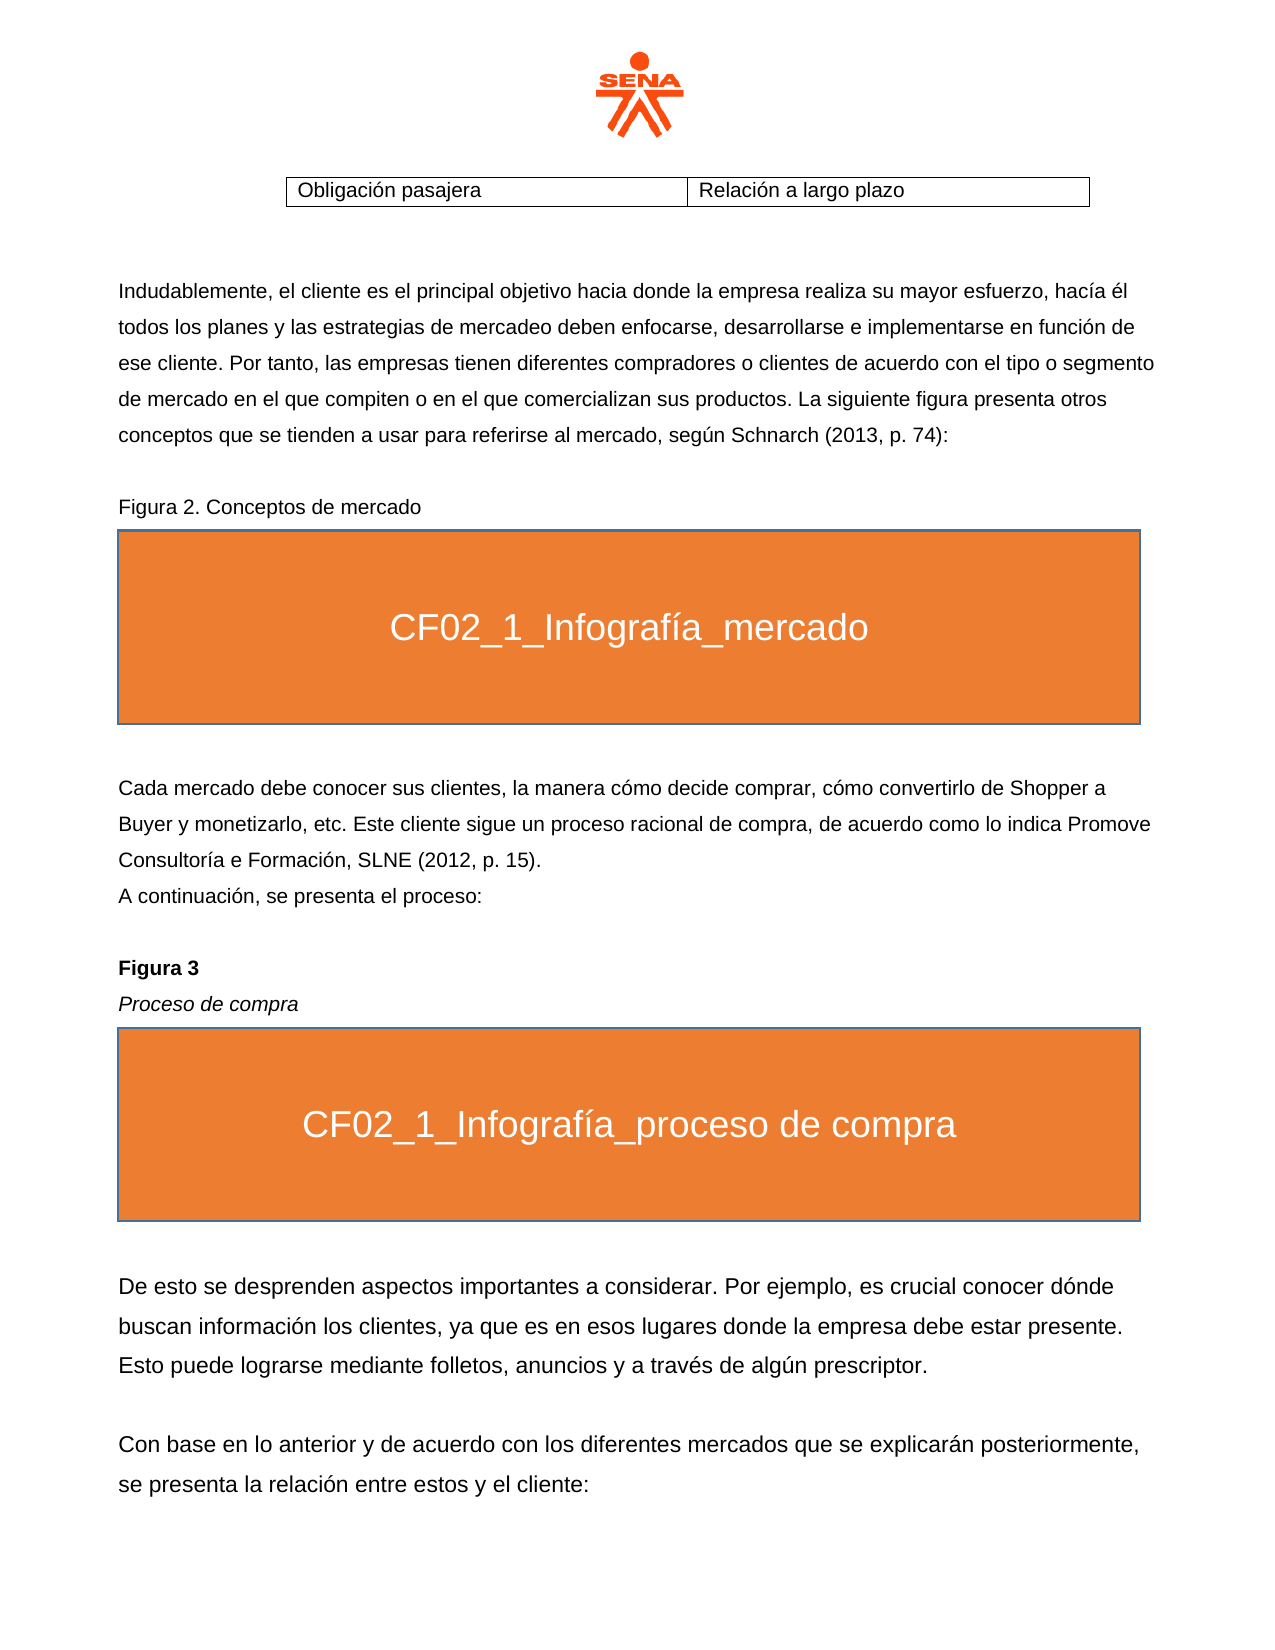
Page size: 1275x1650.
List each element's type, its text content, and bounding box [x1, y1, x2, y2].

table_cell Relación a largo plazo [688, 178, 1089, 206]
text A continuación, se presenta el proceso: [118, 884, 1157, 908]
picture [585, 48, 690, 142]
text Proceso de compra [118, 992, 1157, 1016]
text De esto se desprenden aspectos importantes a considerar. Por ejemplo, es crucial conocer dónde buscan información los clientes, ya que es en esos lugares donde la empresa debe estar presente. Esto puede lograrse mediante folletos, anuncios y a través de algún prescriptor. [118, 1273, 1157, 1378]
table_cell Obligación pasajera [287, 178, 687, 206]
text Indudablemente, el cliente es el principal objetivo hacia donde la empresa realiza su mayor esfuerzo, hacía él todos los planes y las estrategias de mercadeo deben enfocarse, desarrollarse e implementarse en función de ese cliente. Por tanto, las empresas tienen diferentes compradores o clientes de acuerdo con el tipo o segmento de mercado en el que compiten o en el que comercializan sus productos. La siguiente figura presenta otros conceptos que se tienden a usar para referirse al mercado, según Schnarch (2013, p. 74): [118, 279, 1157, 447]
text Figura 2. Conceptos de mercado [118, 494, 1157, 518]
text Figura 3 [118, 956, 1157, 980]
text Con base en lo anterior y de acuerdo con los diferentes mercados que se explicarán posteriormente, se presenta la relación entre estos y el cliente: [118, 1431, 1157, 1497]
text Cada mercado debe conocer sus clientes, la manera cómo decide comprar, cómo convertirlo de Shopper a Buyer y monetizarlo, etc. Este cliente sigue un proceso racional de compra, de acuerdo como lo indica Promove Consultoría e Formación, SLNE (2012, p. 15). [118, 776, 1157, 872]
